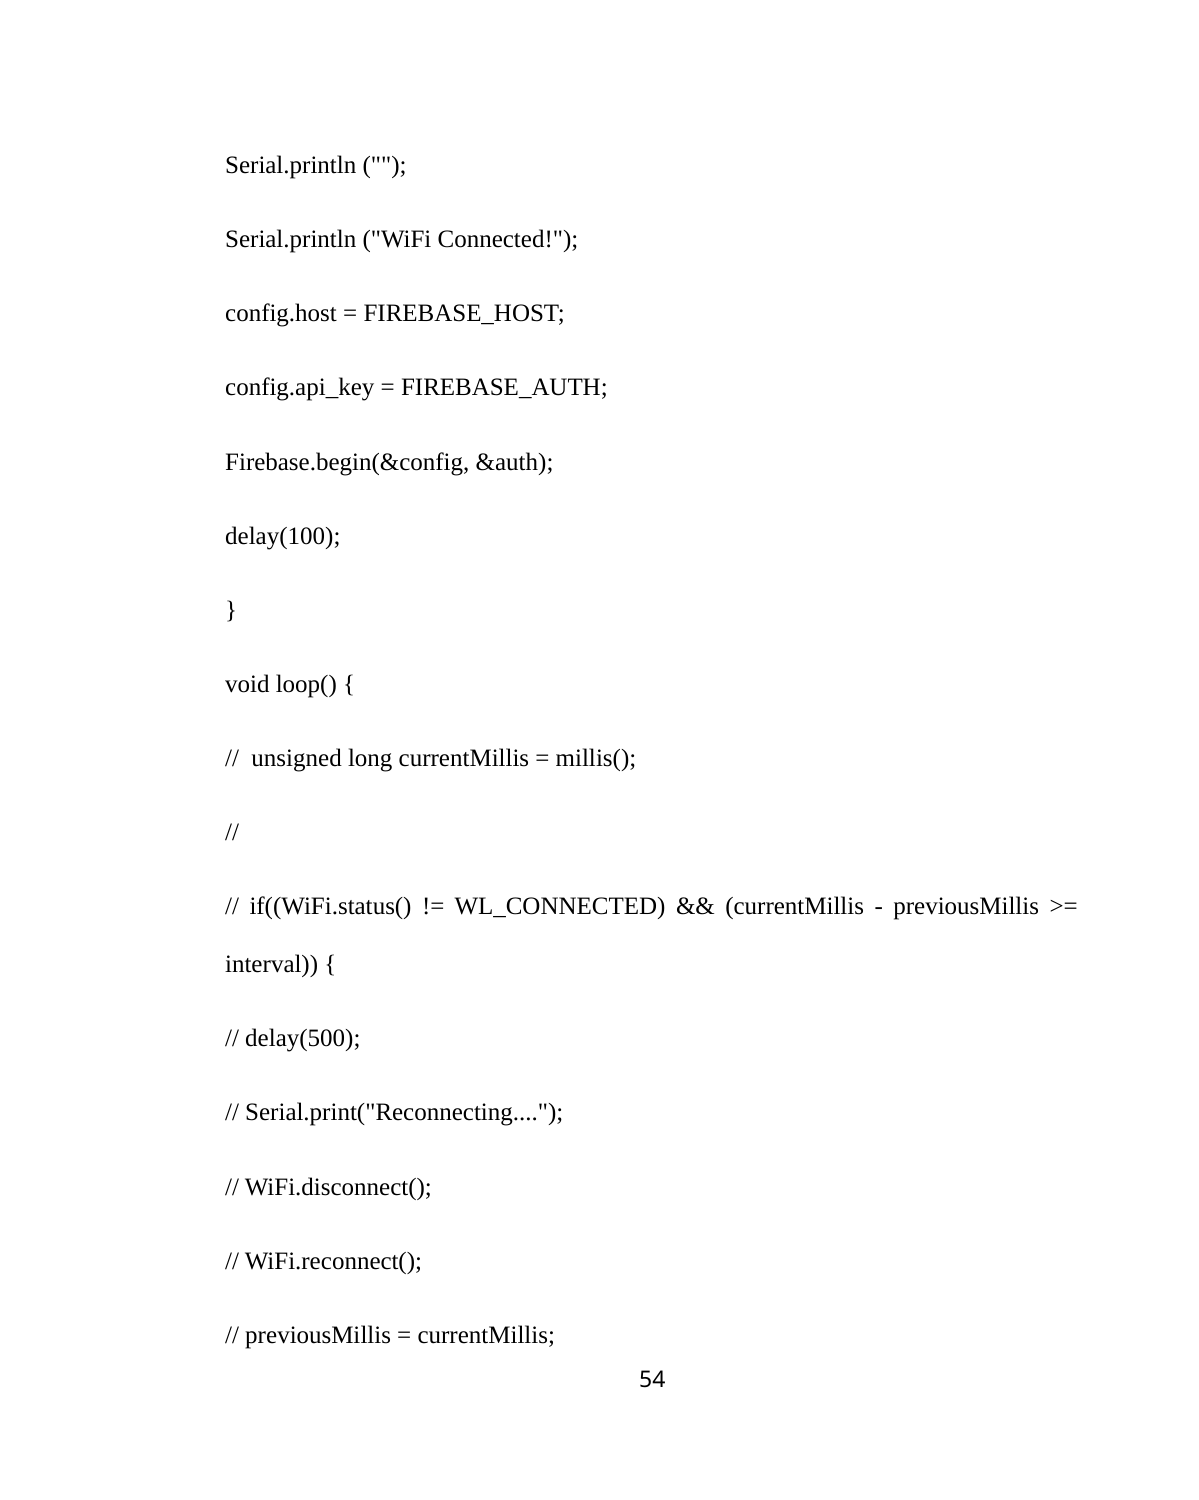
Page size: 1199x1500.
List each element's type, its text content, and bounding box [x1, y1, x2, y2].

text delay(100); [225, 521, 1079, 549]
text // WiFi.reconnect(); [225, 1246, 1079, 1274]
text // unsigned long currentMillis = millis(); [225, 743, 1079, 772]
text Firebase.begin(&config, &auth); [225, 447, 1079, 475]
text // [225, 817, 1079, 846]
text config.host = FIREBASE_HOST; [225, 298, 1079, 327]
text // Serial.print("Reconnecting...."); [225, 1097, 1079, 1126]
text // if((WiFi.status() != WL_CONNECTED) && (currentMillis - previousMillis >= interval)) { [225, 892, 1079, 978]
text // WiFi.disconnect(); [225, 1172, 1079, 1200]
text } [225, 595, 1079, 624]
text void loop() { [225, 669, 1079, 698]
text // delay(500); [225, 1023, 1079, 1052]
text Serial.println (""); [225, 150, 1079, 179]
text config.api_key = FIREBASE_AUTH; [225, 372, 1079, 401]
text Serial.println ("WiFi Connected!"); [225, 224, 1079, 253]
text // previousMillis = currentMillis; [225, 1320, 1079, 1349]
